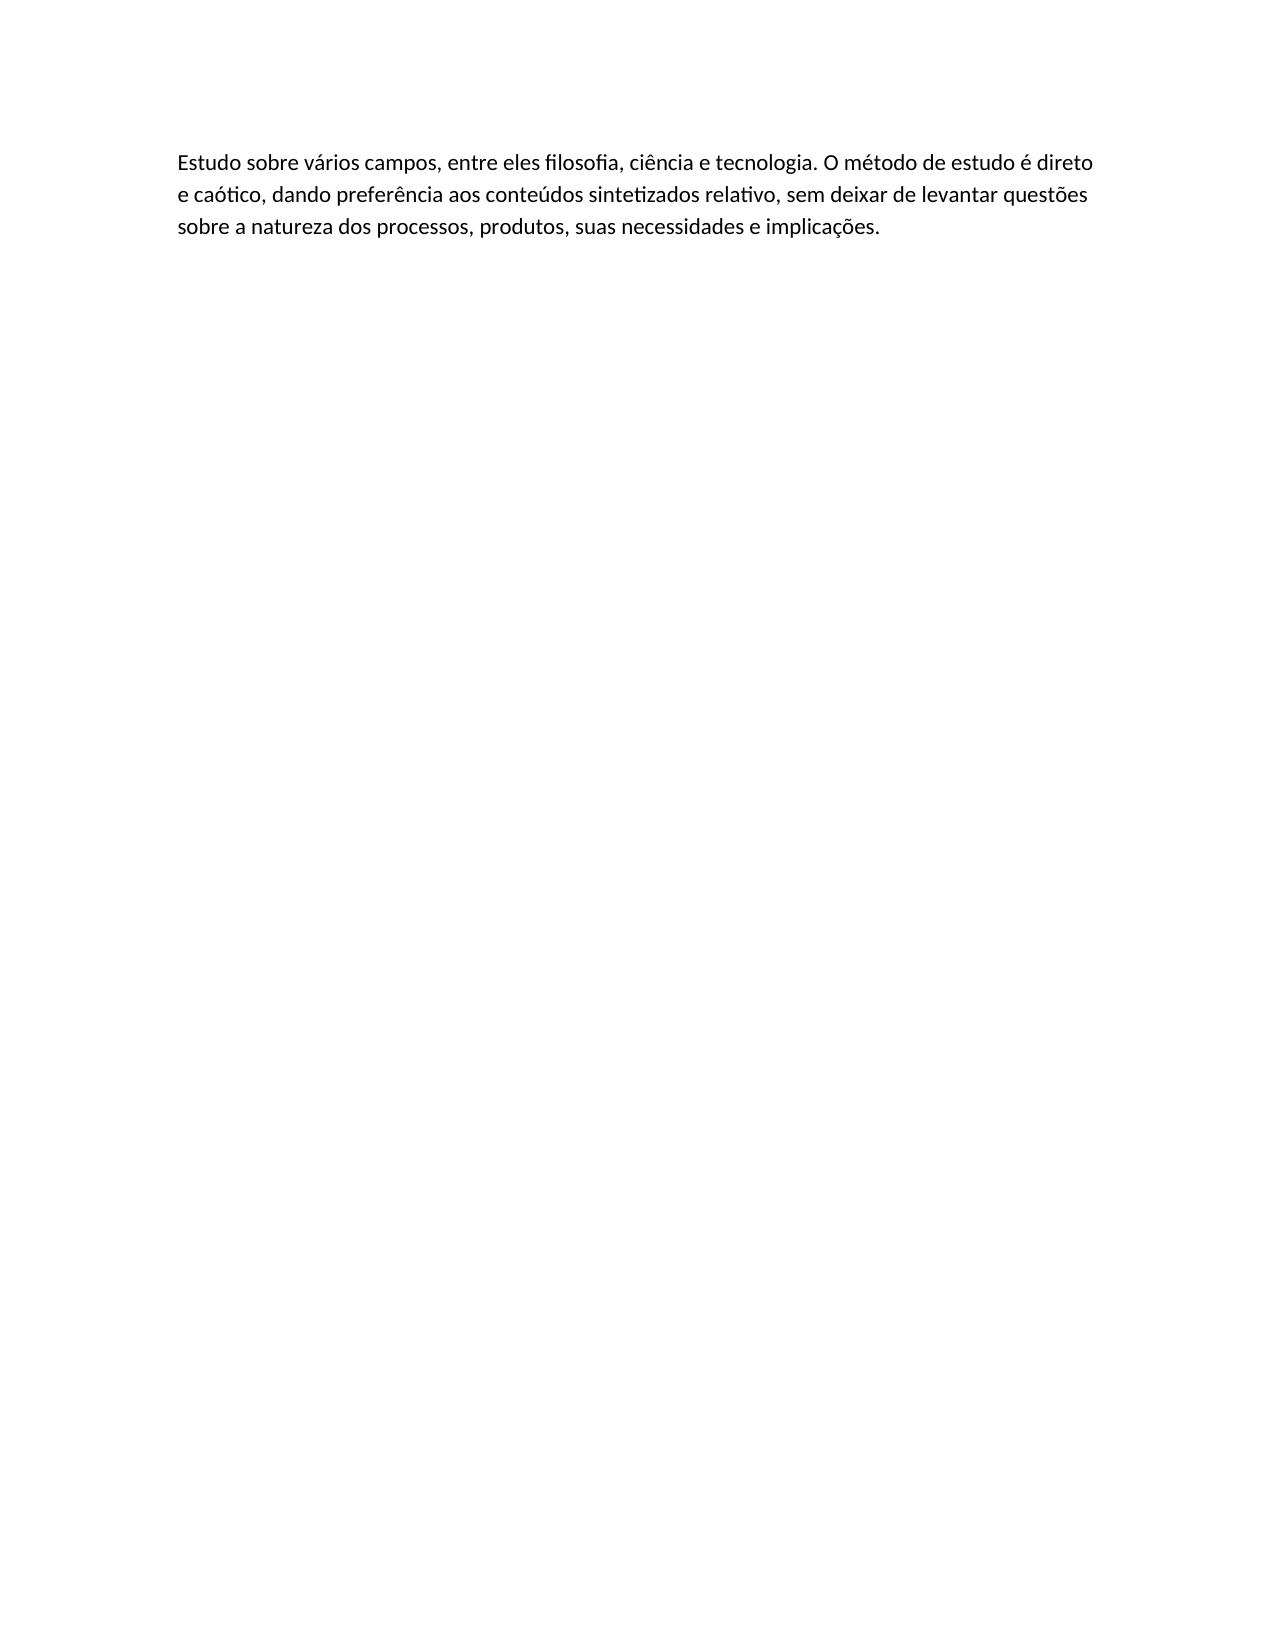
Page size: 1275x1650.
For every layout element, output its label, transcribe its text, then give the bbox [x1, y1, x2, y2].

text Estudo sobre vários campos, entre eles filosofia, ciência e tecnologia. O método de estudo é direto e caótico, dando preferência aos conteúdos sintetizados relativo, sem deixar de levantar questões sobre a natureza dos processos, produtos, suas necessidades e implicações. [177, 148, 1098, 240]
